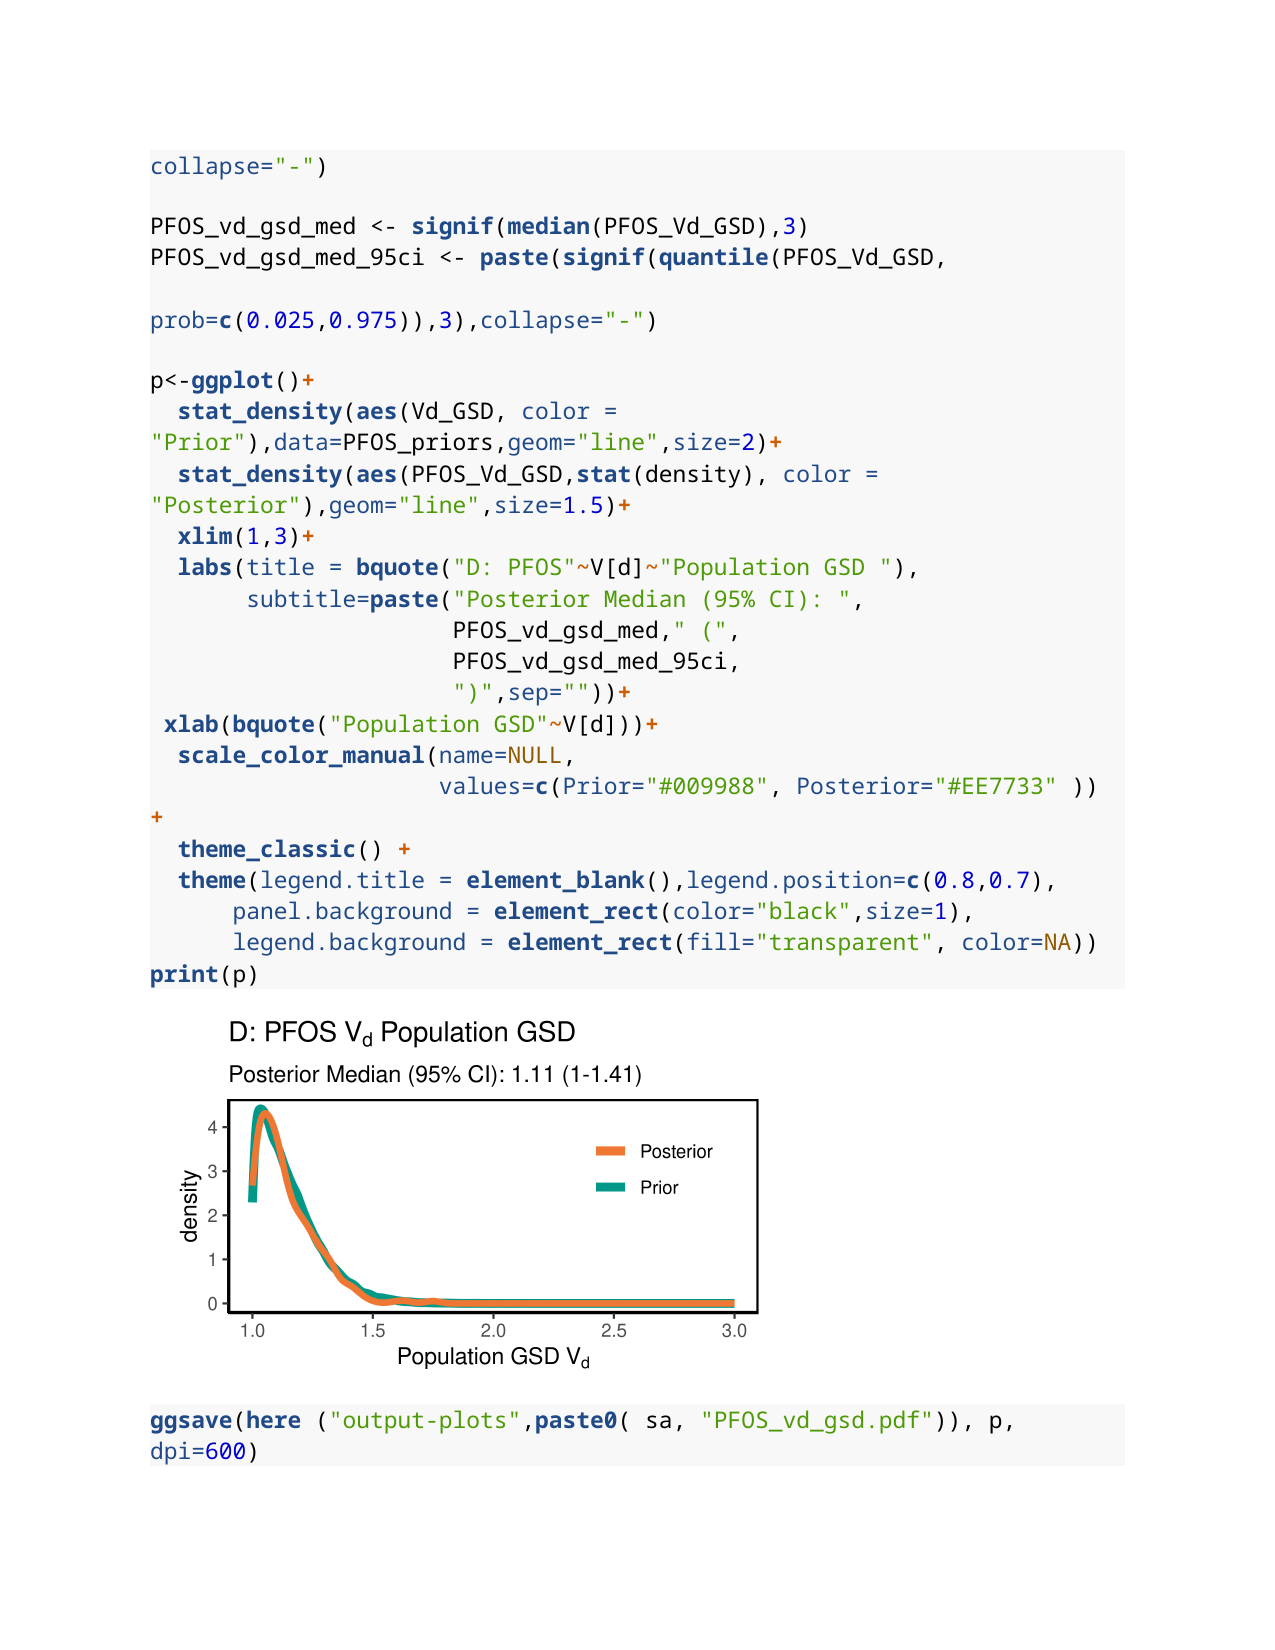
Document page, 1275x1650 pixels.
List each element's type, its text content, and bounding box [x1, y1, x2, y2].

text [150, 150, 1125, 989]
text ggsave(here ("output-plots",paste0( sa, "PFOS_vd_gsd.pdf")), p, dpi=600) [260, 1404, 1125, 1466]
picture [168, 1009, 770, 1386]
